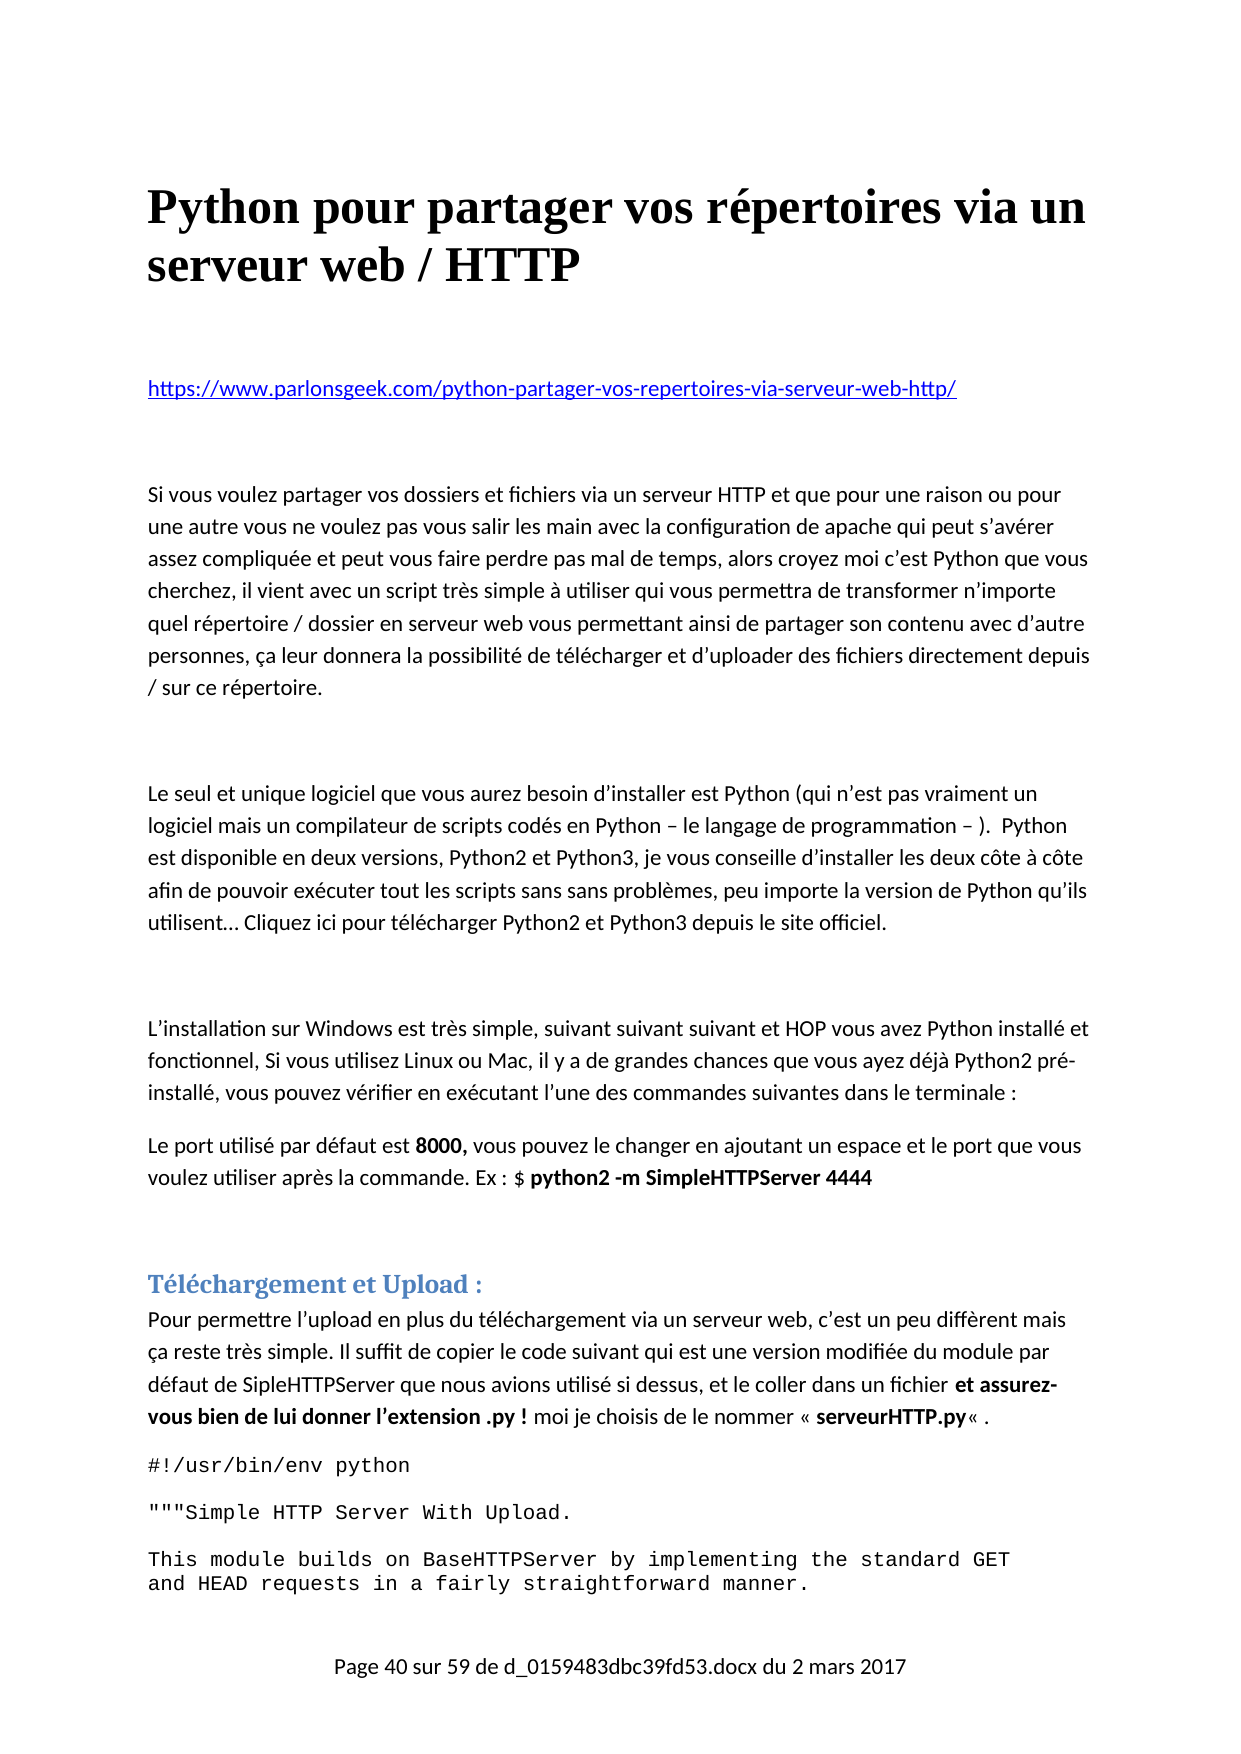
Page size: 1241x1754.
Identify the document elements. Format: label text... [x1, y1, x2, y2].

subtitle Python pour partager vos répertoires via un serveur web / HTTP [148, 177, 1093, 292]
text Le port utilisé par défaut est 8000, vous pouvez le changer en ajoutant un espace et le port que vous voulez utiliser après la commande. Ex : $ python2 -m SimpleHTTPServer 4444 [148, 1131, 1093, 1192]
text Si vous voulez partager vos dossiers et fichiers via un serveur HTTP et que pour une raison ou pour une autre vous ne voulez pas vous salir les main avec la configuration de apache qui peut s’avérer assez compliquée et peut vous faire perdre pas mal de temps, alors croyez moi c’est Python que vous cherchez, il vient avec un script très simple à utiliser qui vous permettra de transformer n’importe quel répertoire / dossier en serveur web vous permettant ainsi de partager son contenu avec d’autre personnes, ça leur donnera la possibilité de télécharger et d’uploader des fichiers directement depuis / sur ce répertoire. [148, 480, 1093, 701]
text L’installation sur Windows est très simple, suivant suivant suivant et HOP vous avez Python installé et fonctionnel, Si vous utilisez Linux ou Mac, il y a de grandes chances que vous ayez déjà Python2 pré-installé, vous pouvez vérifier en exécutant l’une des commandes suivantes dans le terminale : [148, 1014, 1093, 1106]
text """Simple HTTP Server With Upload. [148, 1502, 1093, 1526]
text Pour permettre l’upload en plus du téléchargement via un serveur web, c’est un peu diffèrent mais ça reste très simple. Il suffit de copier le code suivant qui est une version modifiée du module par défaut de SipleHTTPServer que nous avions utilisé si dessus, et le coller dans un fichier et assurez-vous bien de lui donner l’extension .py ! moi je choisis de le nommer « serveurHTTP.py« . [148, 1305, 1093, 1430]
text https://www.parlonsgeek.com/python-partager-vos-repertoires-via-serveur-web-http/ [148, 374, 1093, 402]
text This module builds on BaseHTTPServer by implementing the standard GET [148, 1549, 1093, 1573]
text and HEAD requests in a fairly straightforward manner. [148, 1573, 1093, 1597]
subtitle Téléchargement et Upload : [148, 1269, 1093, 1301]
text Le seul et unique logiciel que vous aurez besoin d’installer est Python (qui n’est pas vraiment un logiciel mais un compilateur de scripts codés en Python – le langage de programmation – ). Python est disponible en deux versions, Python2 et Python3, je vous conseille d’installer les deux côte à côte afin de pouvoir exécuter tout les scripts sans sans problèmes, peu importe la version de Python qu’ils utilisent… Cliquez ici pour télécharger Python2 et Python3 depuis le site officiel. [148, 779, 1093, 936]
text #!/usr/bin/env python [148, 1455, 1093, 1478]
